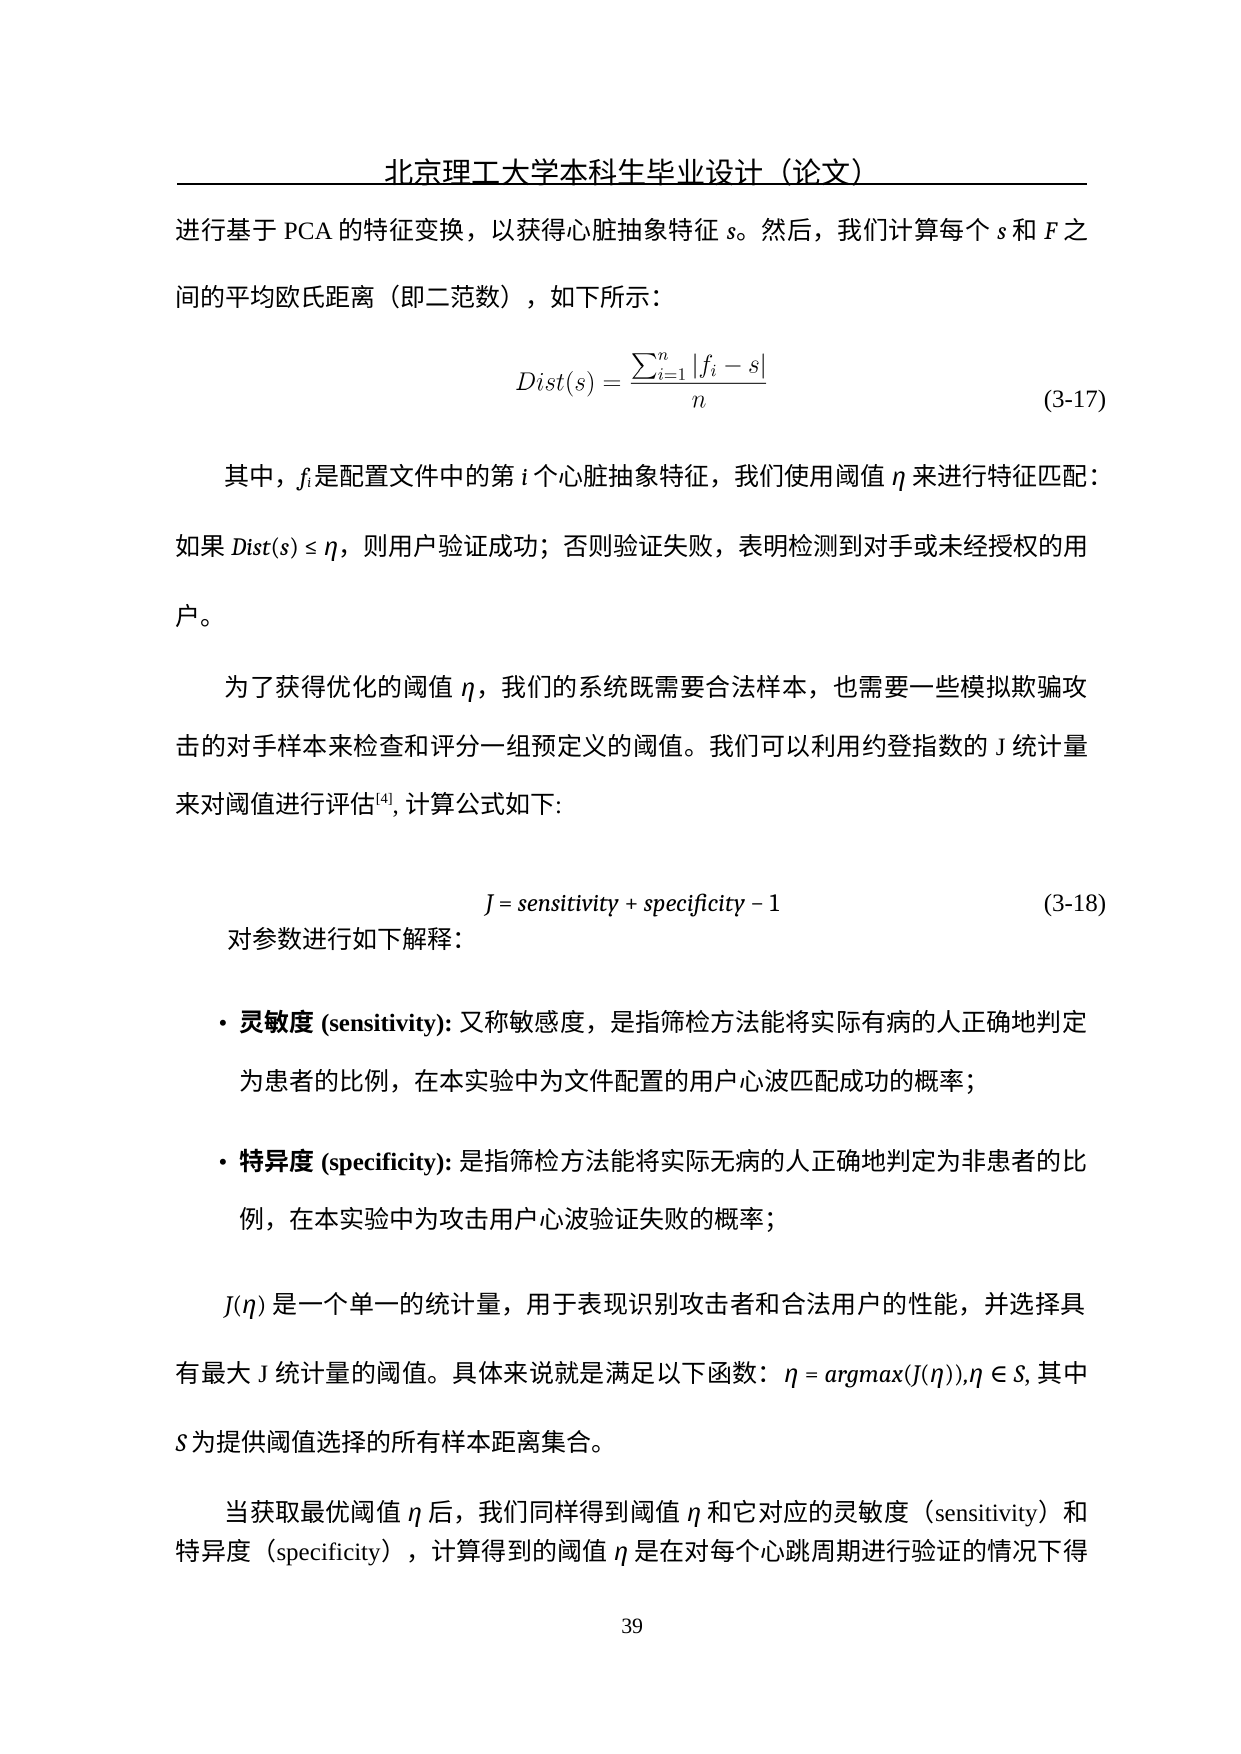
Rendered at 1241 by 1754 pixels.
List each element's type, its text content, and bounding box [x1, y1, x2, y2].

text 对参数进行如下解释： [227, 920, 1088, 956]
text 其中，fi 是配置文件中的第 i 个心脏抽象特征，我们使用阈值 η 来进行特征匹配：如果 Dist(s) ≤ η，则用户验证成功；否则验证失败，表明检测到对手或未经授权的用户。 [176, 456, 1088, 633]
list 灵敏度 (sensitivity): 又称敏感度，是指筛检方法能将实际有病的人正确地判定为患者的比例，在本实验中为文件配置的用户心波匹配成功的概率； [218, 1003, 1088, 1097]
text J(η) 是一个单一的统计量，用于表现识别攻击者和合法用户的性能，并选择具有最大 J 统计量的阈值。具体来说就是满足以下函数：η = argmax(J(η)),η ∈ S, 其中 S 为提供阈值选择的所有样本距离集合。 [176, 1284, 1088, 1459]
text 为了获得优化的阈值 η，我们的系统既需要合法样本，也需要一些模拟欺骗攻击的对手样本来检查和评分一组预定义的阈值。我们可以利用约登指数的 J 统计量来对阈值进行评估[4], 计算公式如下: [176, 668, 1088, 821]
text J = sensitivity + specificity − 1 (3-18) [153, 888, 1106, 917]
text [176, 1492, 1088, 1568]
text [176, 211, 1088, 314]
list 特异度 (specificity): 是指筛检方法能将实际无病的人正确地判定为非患者的比例，在本实验中为攻击用户心波验证失败的概率； [218, 1141, 1088, 1236]
picture [515, 352, 767, 408]
text (3-17) [153, 352, 1106, 413]
